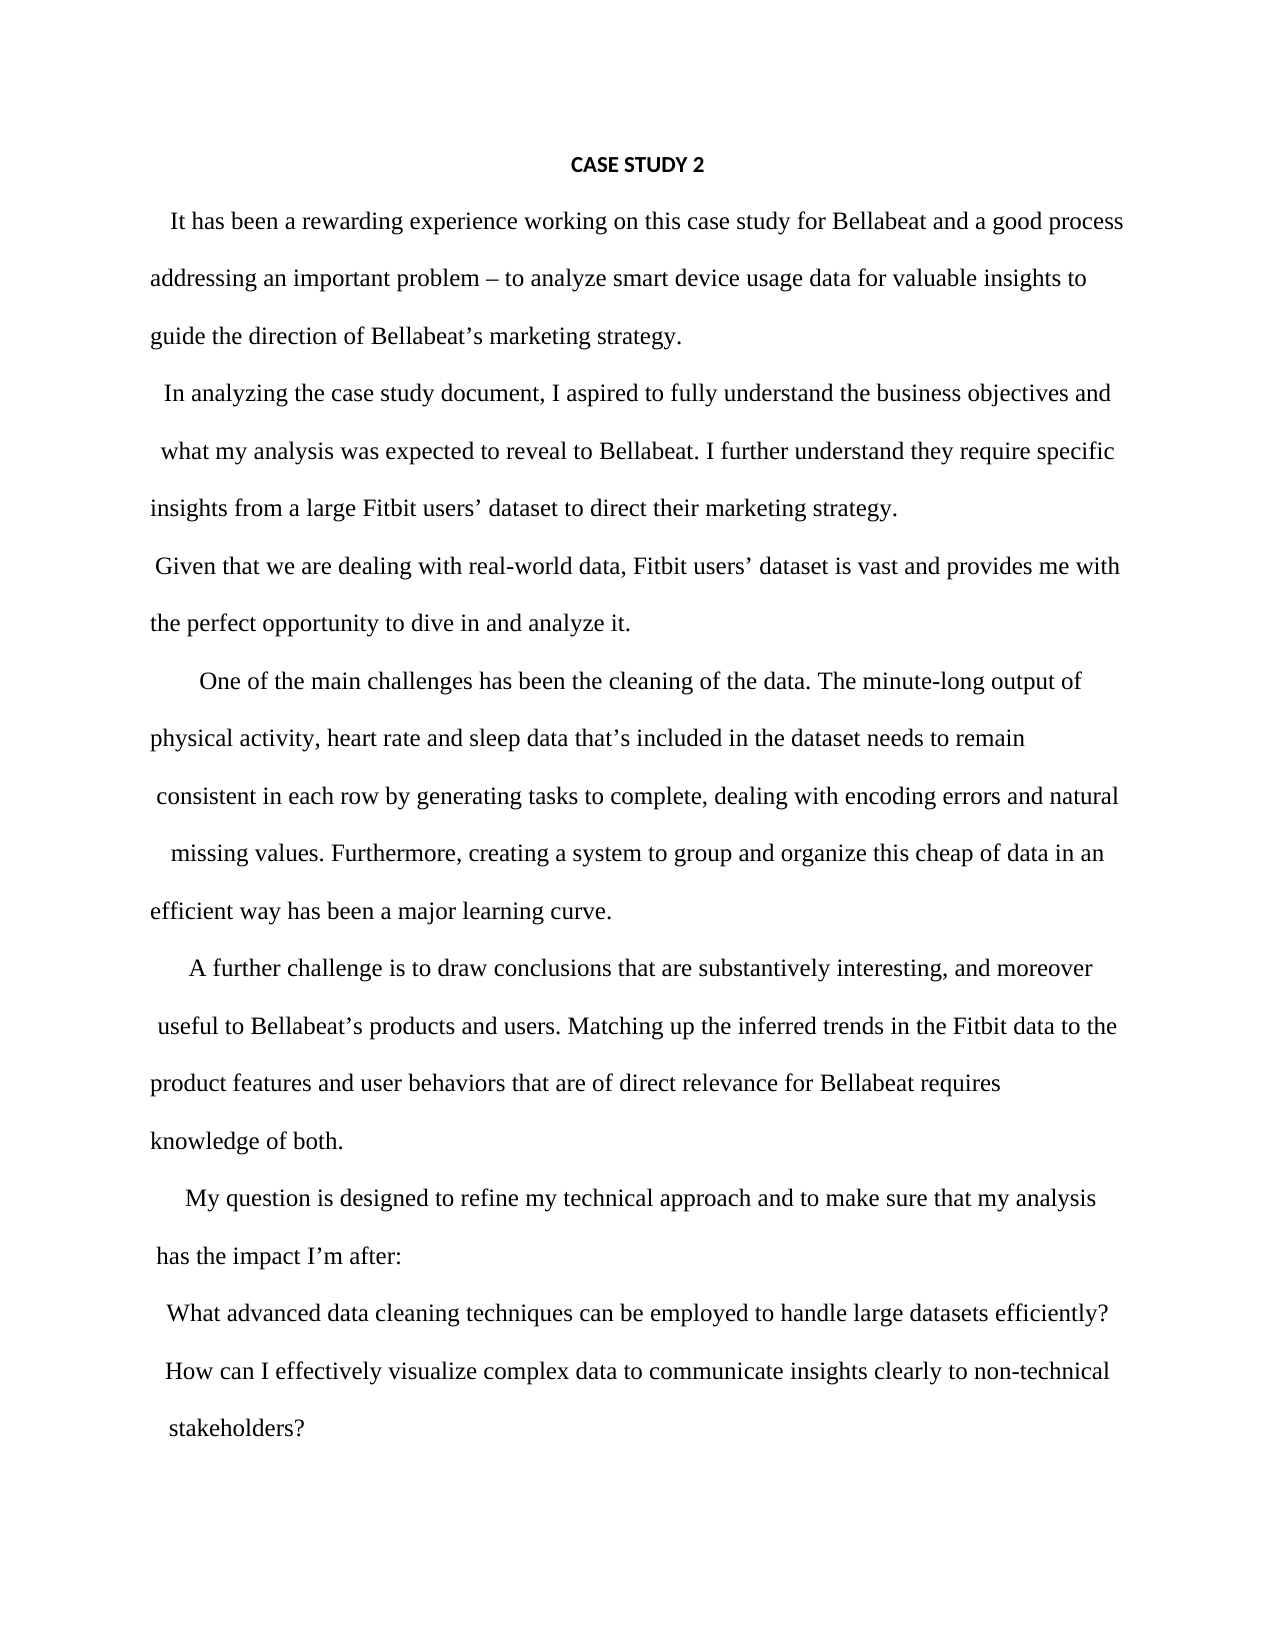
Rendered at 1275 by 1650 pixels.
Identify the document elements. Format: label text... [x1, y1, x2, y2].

text addressing an important problem – to analyze smart device usage data for valuable insights to [150, 263, 1125, 292]
text How can I effectively visualize complex data to communicate insights clearly to non-technical [150, 1356, 1125, 1385]
text A further challenge is to draw conclusions that are substantively interesting, and moreover [150, 953, 1125, 982]
text One of the main challenges has been the cleaning of the data. The minute-long output of [150, 666, 1125, 695]
text Given that we are dealing with real-world data, Fitbit users’ dataset is vast and provides me with [150, 551, 1125, 580]
text knowledge of both. [150, 1126, 1125, 1155]
text guide the direction of Bellabeat’s marketing strategy. [150, 321, 1125, 350]
text stakeholders? [150, 1413, 1125, 1442]
text physical activity, heart rate and sleep data that’s included in the dataset needs to remain [150, 723, 1125, 752]
text product features and user behaviors that are of direct relevance for Bellabeat requires [150, 1068, 1125, 1097]
text insights from a large Fitbit users’ dataset to direct their marketing strategy. [150, 493, 1125, 522]
text useful to Bellabeat’s products and users. Matching up the inferred trends in the Fitbit data to the [150, 1011, 1125, 1040]
text efficient way has been a major learning curve. [150, 896, 1125, 925]
text My question is designed to refine my technical approach and to make sure that my analysis [150, 1183, 1125, 1212]
text It has been a rewarding experience working on this case study for Bellabeat and a good process [150, 206, 1125, 235]
text the perfect opportunity to dive in and analyze it. [150, 608, 1125, 637]
text missing values. Furthermore, creating a system to group and organize this cheap of data in an [150, 838, 1125, 867]
text In analyzing the case study document, I aspired to fully understand the business objectives and [150, 378, 1125, 407]
text What advanced data cleaning techniques can be employed to handle large datasets efficiently? [150, 1298, 1125, 1327]
text has the impact I’m after: [150, 1241, 1125, 1270]
text what my analysis was expected to reveal to Bellabeat. I further understand they require specific [150, 436, 1125, 465]
text CASE STUDY 2 [150, 150, 1125, 178]
text consistent in each row by generating tasks to complete, dealing with encoding errors and natural [150, 781, 1125, 810]
